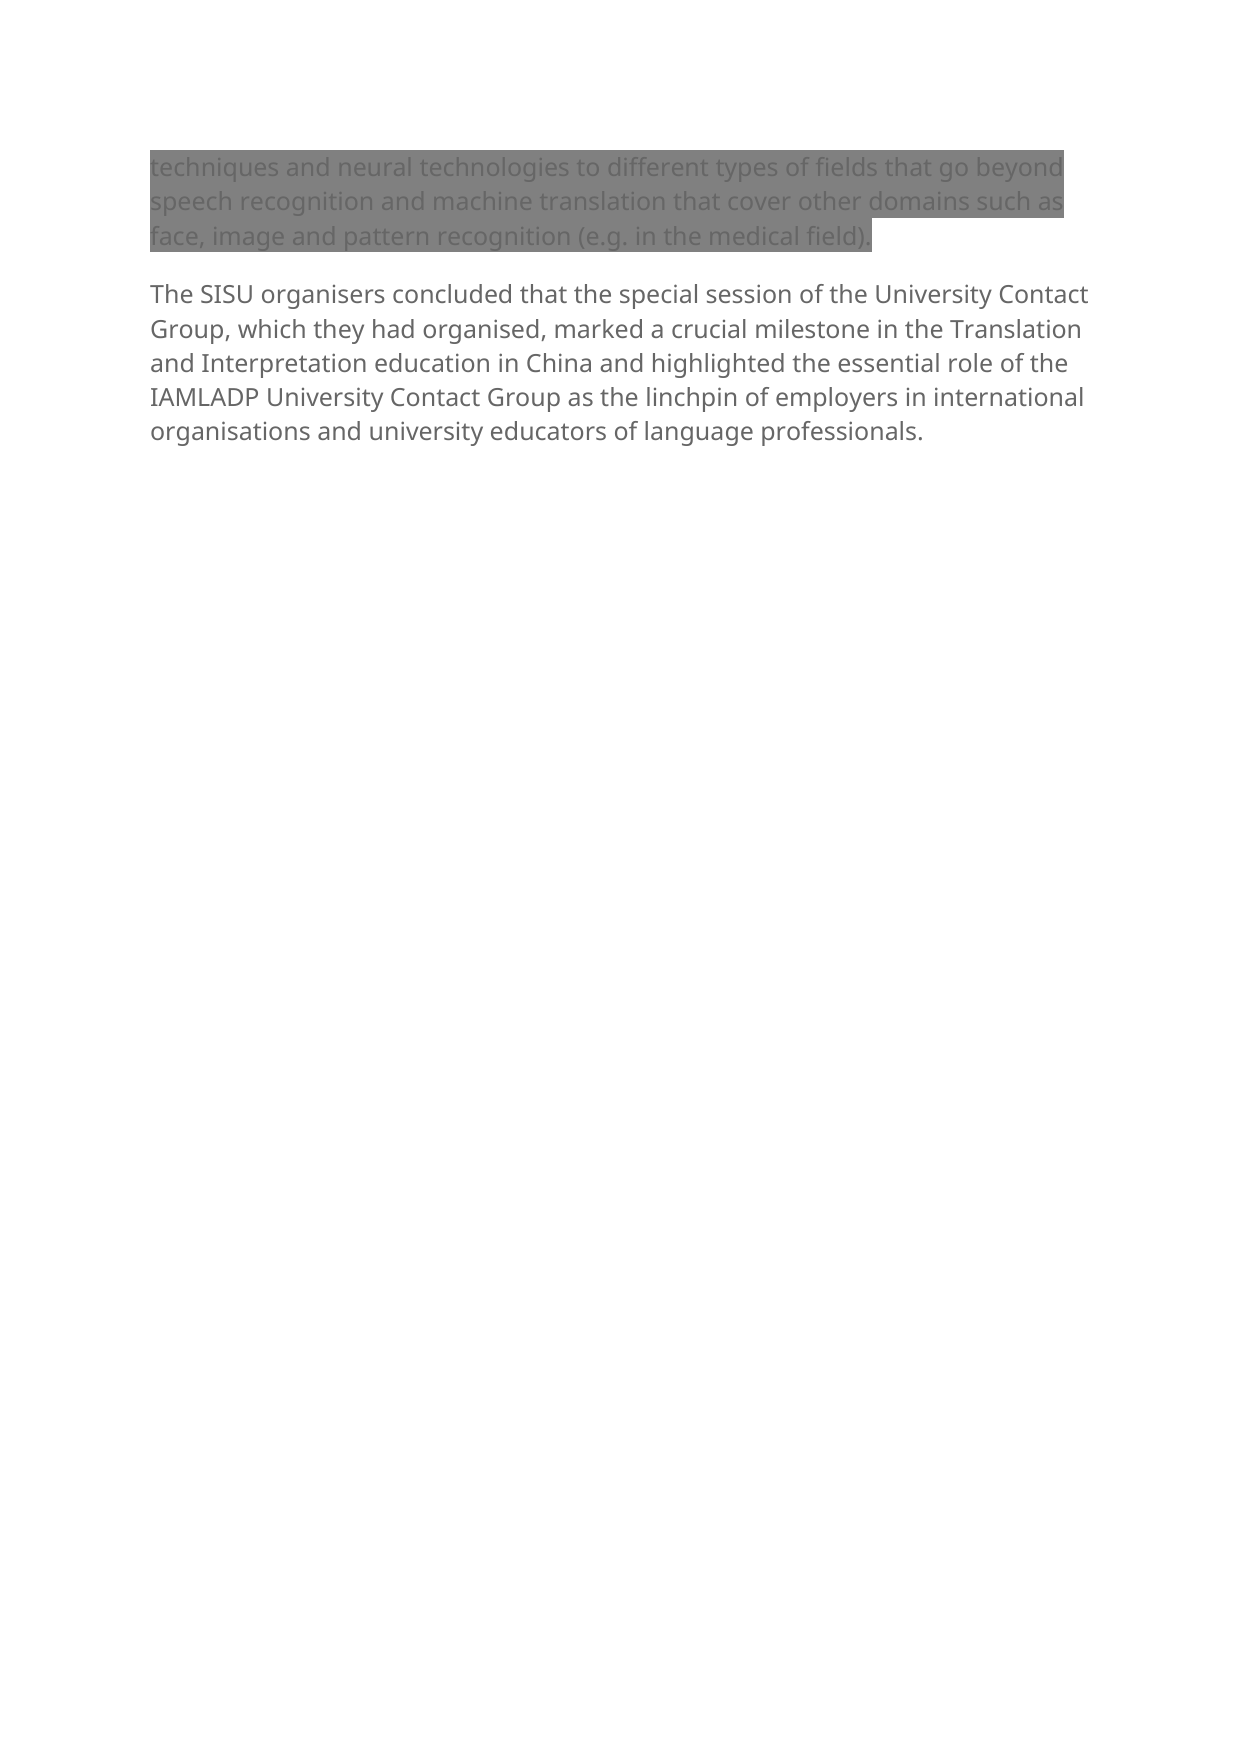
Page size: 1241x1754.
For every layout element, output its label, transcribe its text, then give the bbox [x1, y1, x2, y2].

text The SISU organisers concluded that the special session of the University Contact Group, which they had organised, marked a crucial milestone in the Translation and Interpretation education in China and highlighted the essential role of the IAMLADP University Contact Group as the linchpin of employers in international organisations and university educators of language professionals. [150, 277, 1090, 447]
